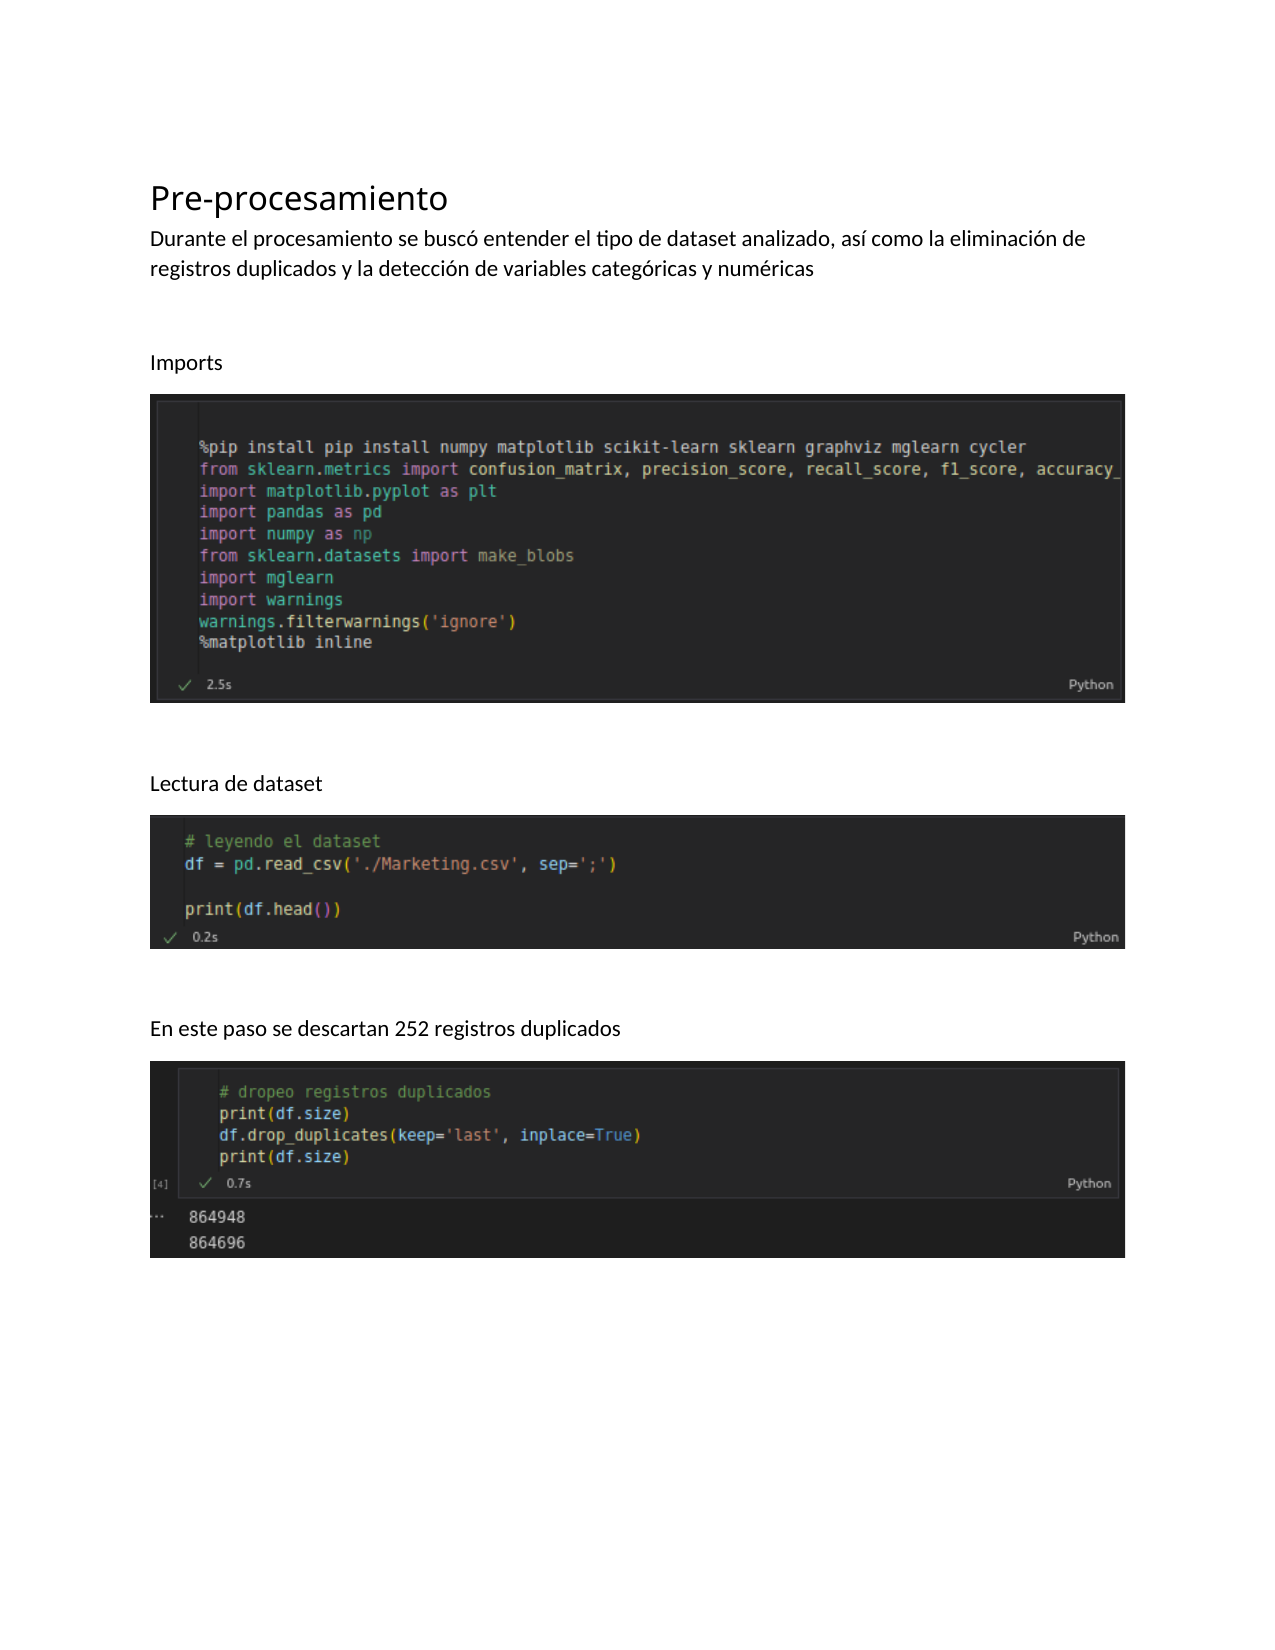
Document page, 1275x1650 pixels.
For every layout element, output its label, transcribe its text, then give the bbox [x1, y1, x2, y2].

picture [150, 1061, 1125, 1258]
picture [150, 815, 1125, 949]
picture [150, 394, 1125, 703]
text Durante el procesamiento se buscó entender el tipo de dataset analizado, así como la eliminación de registros duplicados y la detección de variables categóricas y numéricas [150, 224, 1125, 282]
text En este paso se descartan 252 registros duplicados [150, 1014, 1125, 1042]
text Lectura de dataset [150, 769, 1125, 797]
subtitle Pre-procesamiento [150, 175, 1125, 220]
text Imports [150, 348, 1125, 376]
